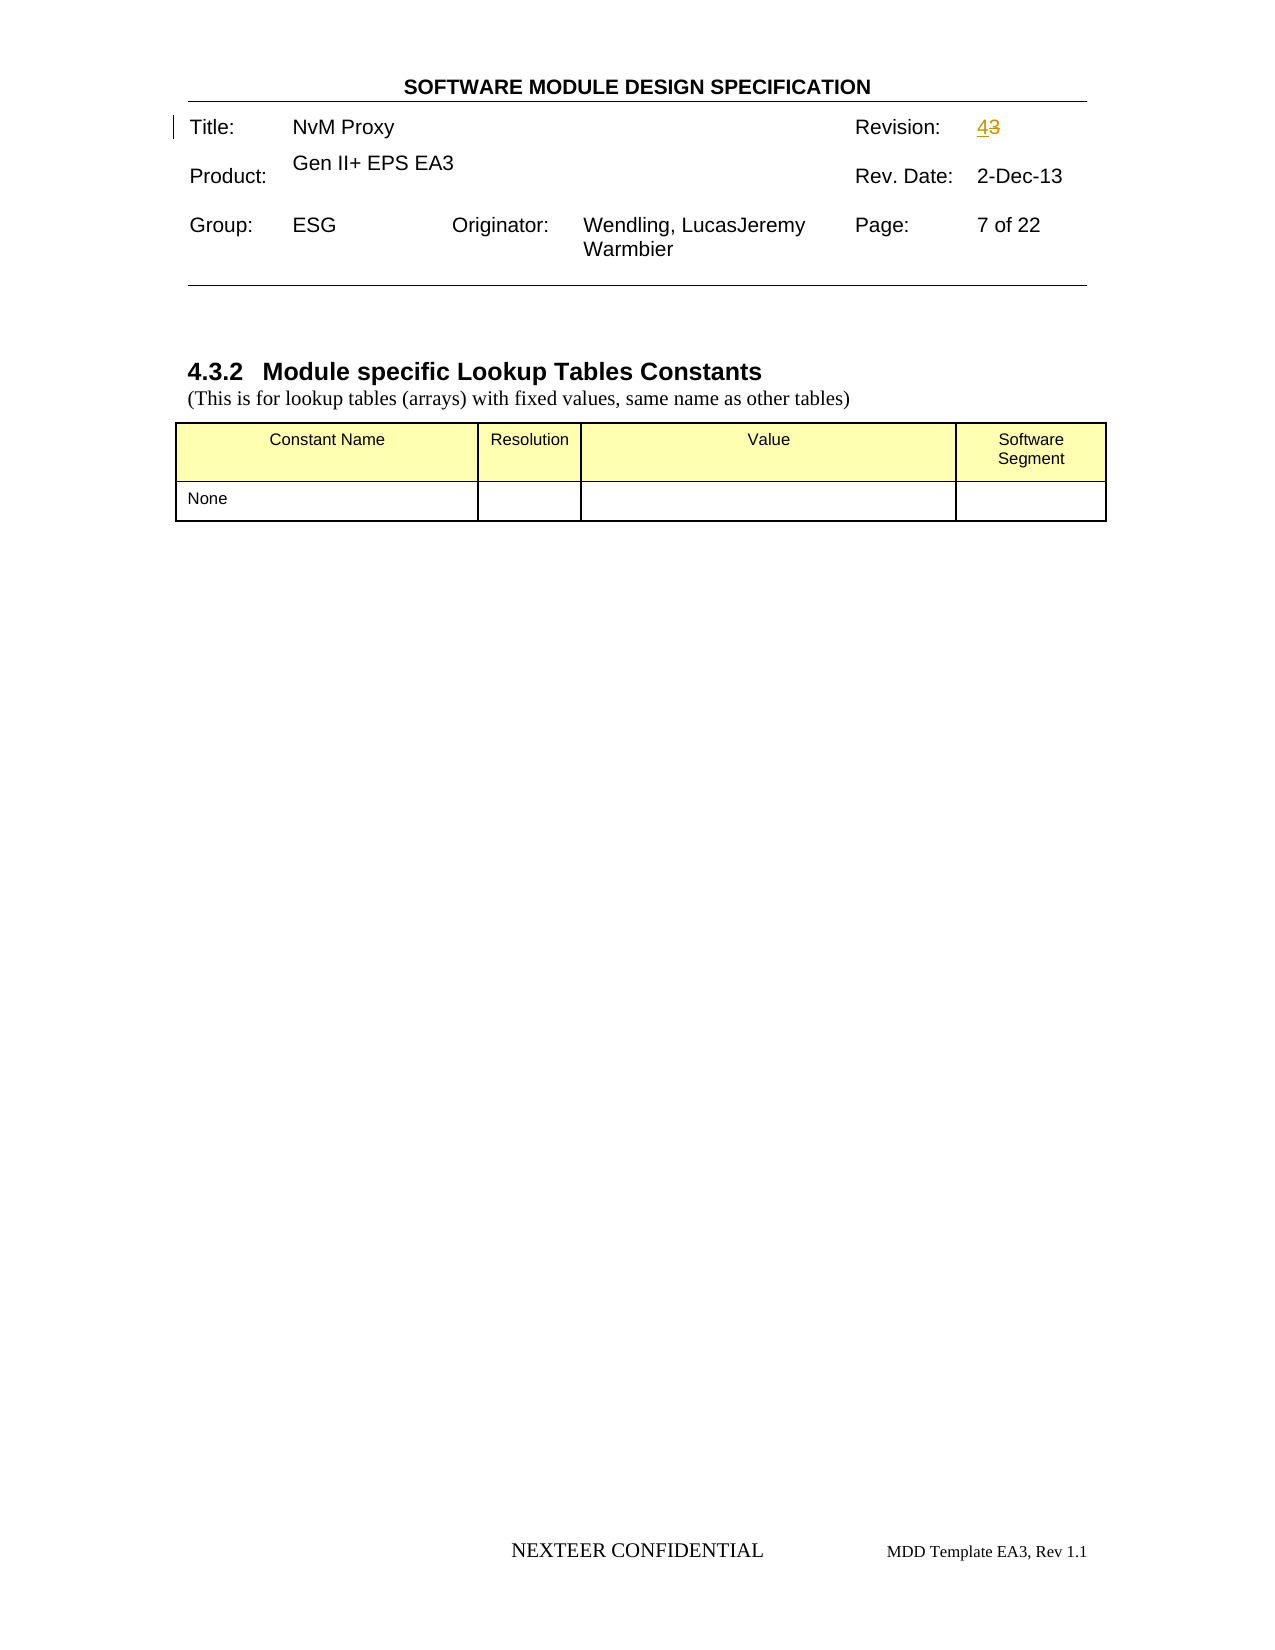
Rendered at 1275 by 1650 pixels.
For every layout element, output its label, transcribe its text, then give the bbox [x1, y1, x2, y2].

text (This is for lookup tables (arrays) with fixed values, same name as other tables) [187, 386, 1087, 409]
table_cell [957, 482, 1105, 520]
table_header Resolution [479, 424, 580, 481]
table_header Value [582, 424, 955, 481]
table_header Constant Name [177, 424, 477, 481]
table_header Software Segment [957, 424, 1105, 481]
table_cell None [177, 482, 477, 520]
table_cell [479, 482, 580, 520]
table_cell [582, 482, 955, 520]
subtitle Module specific Lookup Tables Constants [187, 357, 1087, 386]
